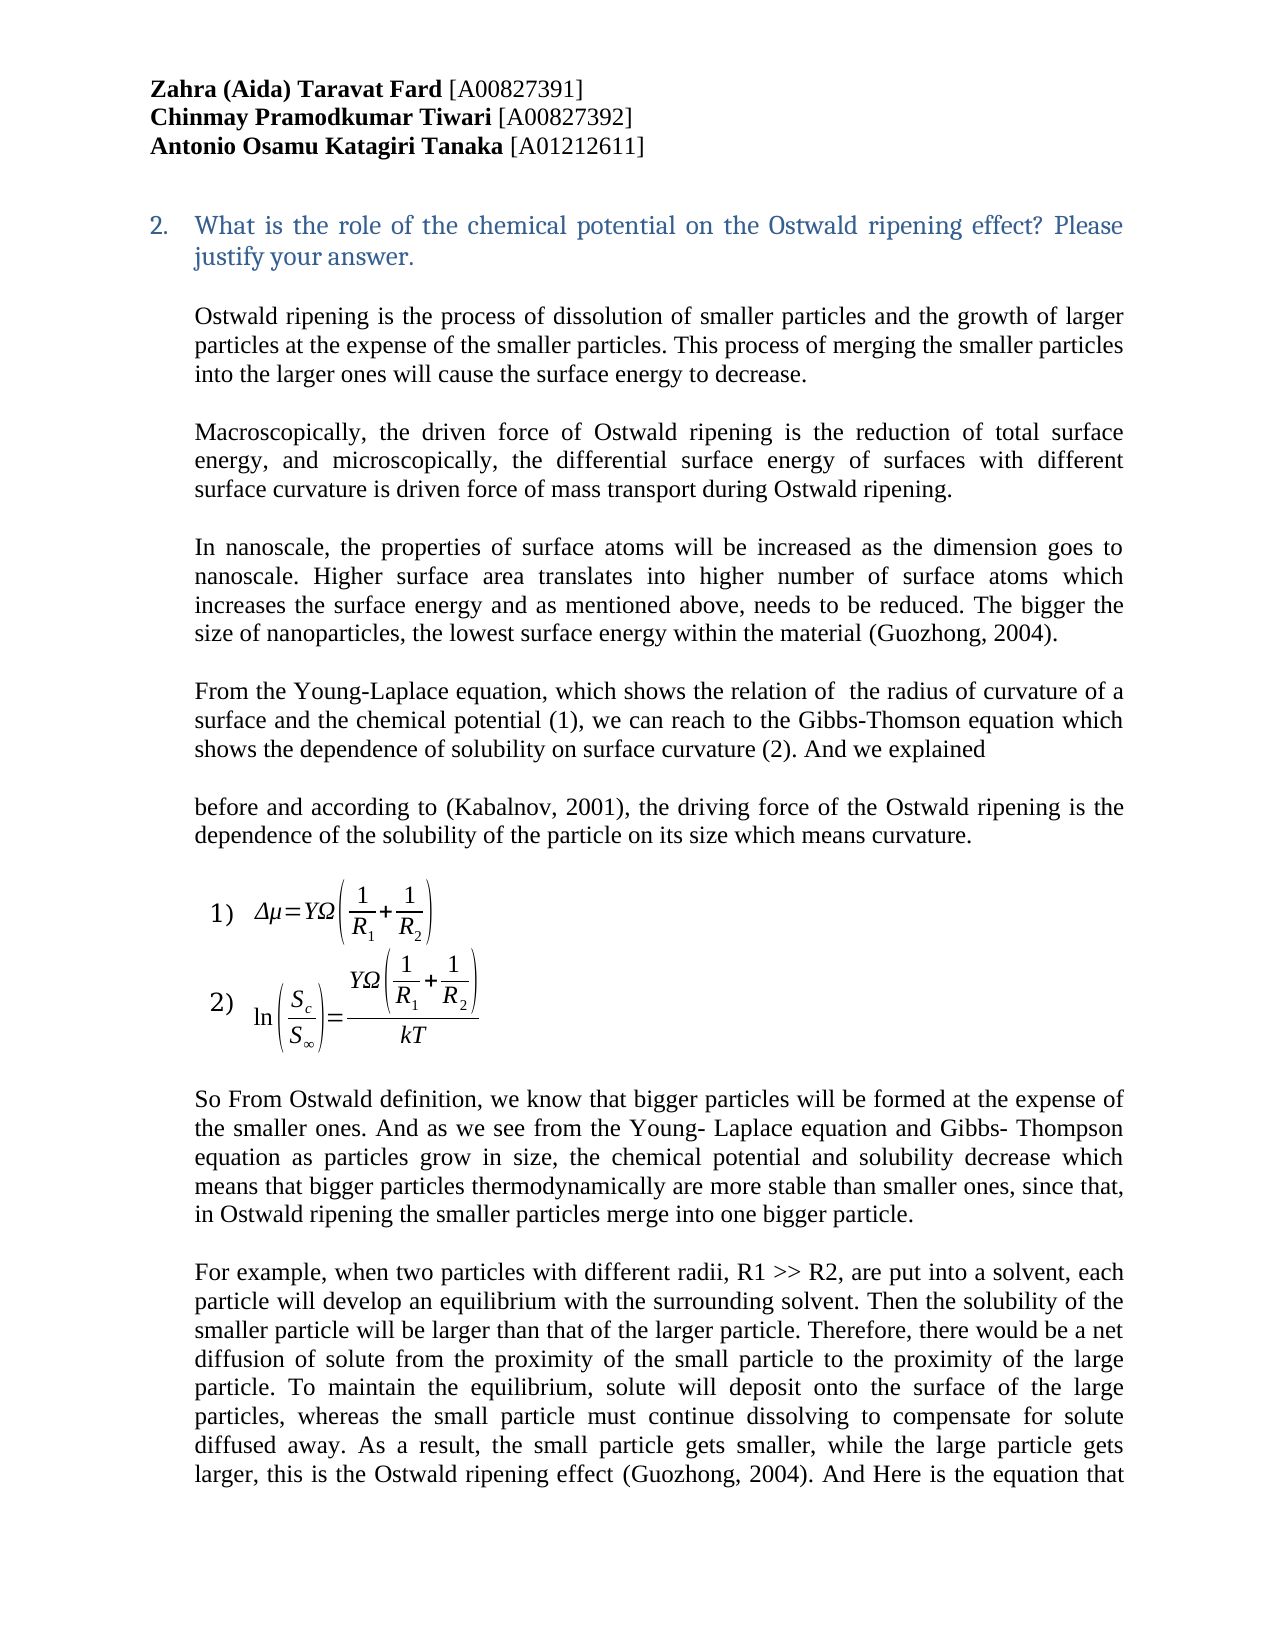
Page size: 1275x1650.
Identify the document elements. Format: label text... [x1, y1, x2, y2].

text In nanoscale, the properties of surface atoms will be increased as the dimension goes to nanoscale. Higher surface area translates into higher number of surface atoms which increases the surface energy and as mentioned above, needs to be reduced. The bigger the size of nanoparticles, the lowest surface energy within the material (Guozhong, 2004). [194, 532, 1125, 647]
text So From Ostwald definition, we know that bigger particles will be formed at the expense of the smaller ones. And as we see from the Young- Laplace equation and Gibbs- Thompson equation as particles grow in size, the chemical potential and solubility decrease which means that bigger particles thermodynamically are more stable than smaller ones, since that, in Ostwald ripening the smaller particles merge into one bigger particle. [194, 1084, 1125, 1228]
text Macroscopically, the driven force of Ostwald ripening is the reduction of total surface energy, and microscopically, the differential surface energy of surfaces with different surface curvature is driven force of mass transport during Ostwald ripening. [194, 417, 1125, 503]
text before and according to (Kabalnov, 2001), the driving force of the Ostwald ripening is the dependence of the solubility of the particle on its size which means curvature. [194, 792, 1125, 849]
text From the Young-Laplace equation, which shows the relation of the radius of curvature of a surface and the chemical potential (1), we can reach to the Gibbs-Thomson equation which shows the dependence of solubility on surface curvature (2). And we explained [194, 676, 1125, 763]
text Ostwald ripening is the process of dissolution of smaller particles and the growth of larger particles at the expense of the smaller particles. This process of merging the smaller particles into the larger ones will cause the surface energy to decrease. [194, 301, 1125, 388]
subtitle What is the role of the chemical potential on the Ostwald ripening effect? Please justify your answer. [150, 210, 1125, 272]
